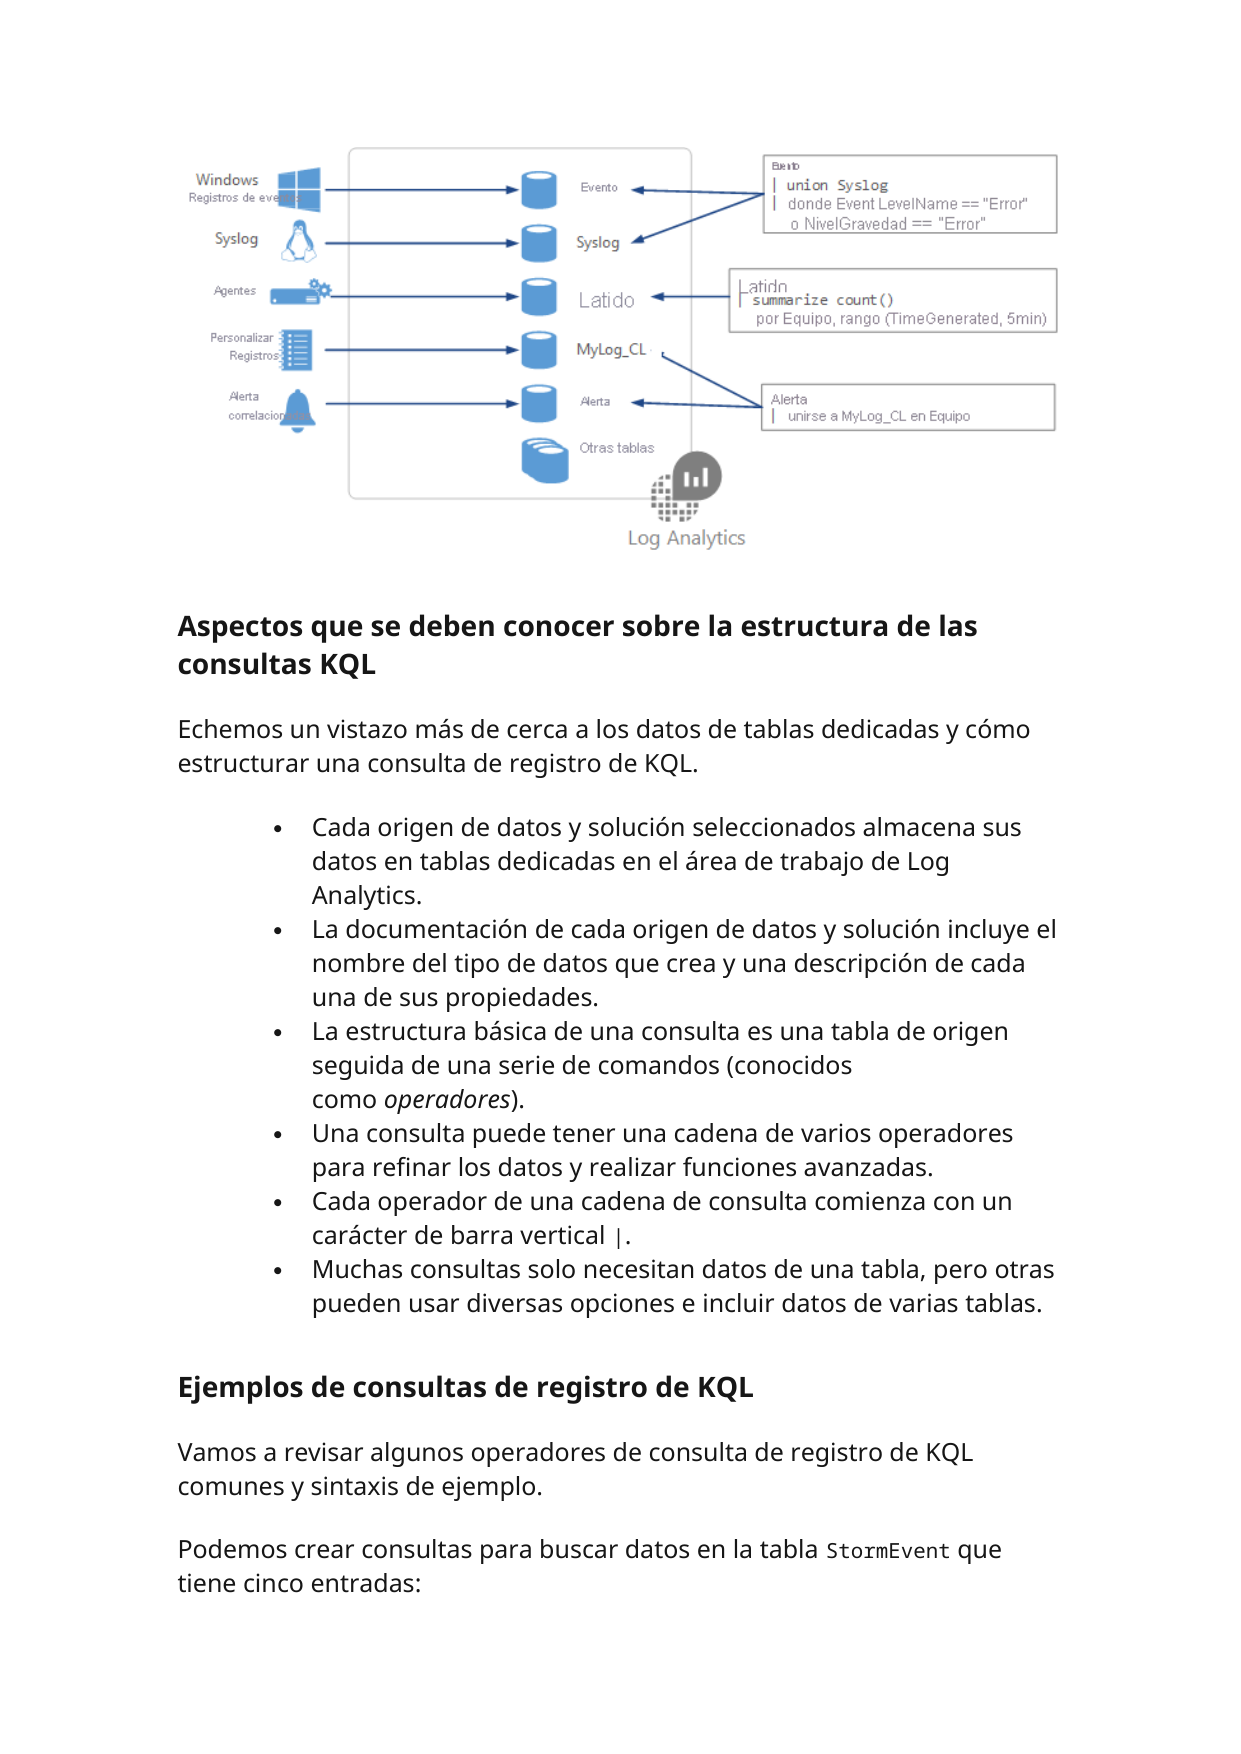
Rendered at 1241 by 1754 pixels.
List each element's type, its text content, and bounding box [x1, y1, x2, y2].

list La documentación de cada origen de datos y solución incluye el nombre del tipo de datos que crea y una descripción de cada una de sus propiedades. [274, 911, 1063, 1014]
text Aspectos que se deben conocer sobre la estructura de las consultas KQL [177, 606, 1063, 683]
text Echemos un vistazo más de cerca a los datos de tablas dedicadas y cómo estructurar una consulta de registro de KQL. [177, 712, 1063, 780]
picture [177, 147, 1063, 560]
list La estructura básica de una consulta es una tabla de origen seguida de una serie de comandos (conocidos como operadores). [274, 1014, 1063, 1116]
text Vamos a revisar algunos operadores de consulta de registro de KQL comunes y sintaxis de ejemplo. [177, 1434, 1063, 1503]
list Muchas consultas solo necesitan datos de una tabla, pero otras pueden usar diversas opciones e incluir datos de varias tablas. [274, 1252, 1063, 1320]
list Cada origen de datos y solución seleccionados almacena sus datos en tablas dedicadas en el área de trabajo de Log Analytics. [274, 809, 1063, 911]
list Una consulta puede tener una cadena de varios operadores para refinar los datos y realizar funciones avanzadas. [274, 1116, 1063, 1184]
list Cada operador de una cadena de consulta comienza con un carácter de barra vertical |. [274, 1184, 1063, 1252]
text Podemos crear consultas para buscar datos en la tabla StormEvent que tiene cinco entradas: [177, 1532, 1063, 1600]
text Ejemplos de consultas de registro de KQL [177, 1367, 1063, 1405]
